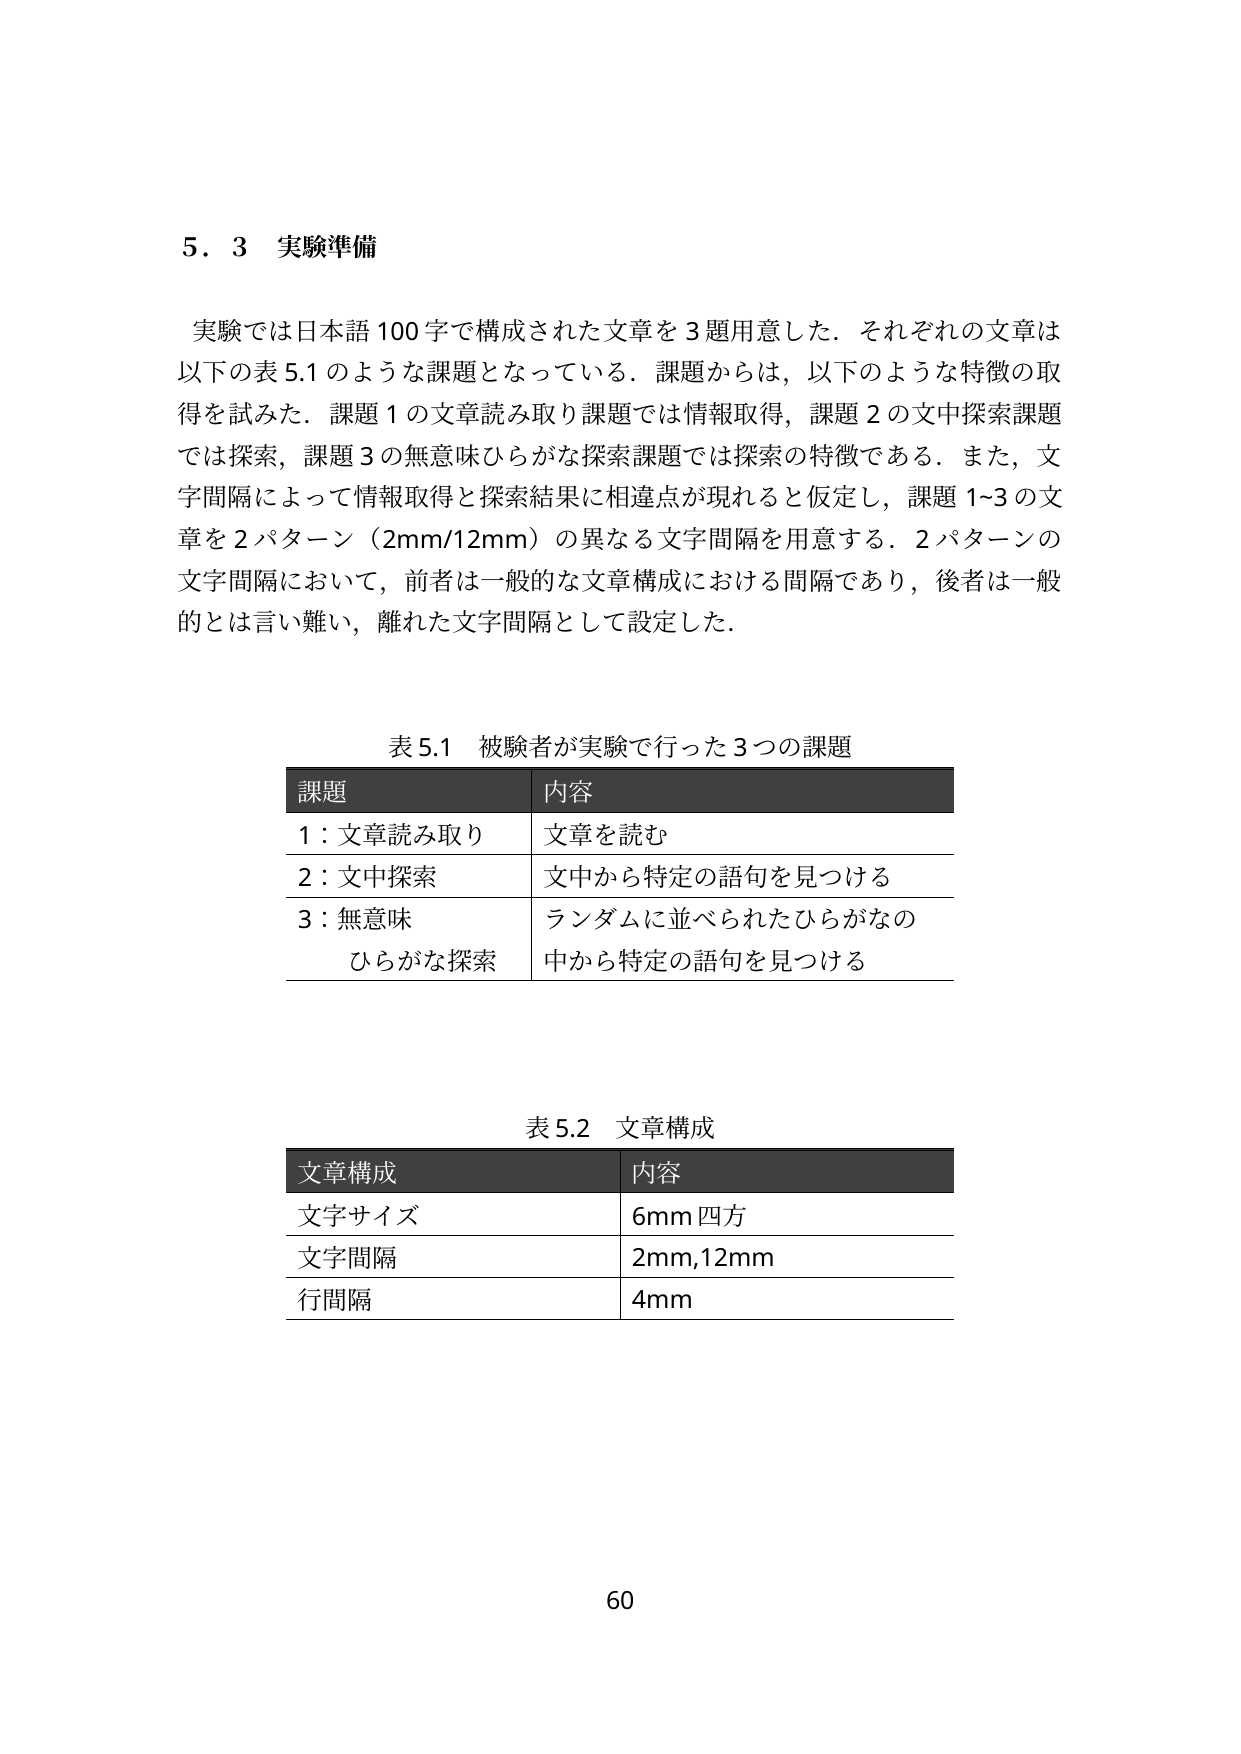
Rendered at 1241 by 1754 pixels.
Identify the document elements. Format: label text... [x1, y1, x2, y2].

table_cell 文字サイズ [286, 1193, 620, 1235]
table_cell 文中から特定の語句を見つける [532, 855, 954, 896]
text 表5.2 文章構成 [177, 1106, 1063, 1147]
table_cell 文章を読む [532, 813, 954, 854]
table_header 内容 [532, 770, 954, 812]
table_header 課題 [286, 770, 531, 812]
table_cell 6mm四方 [621, 1193, 954, 1235]
table_cell ランダムに並べられたひらがなの 中から特定の語句を見つける [532, 898, 954, 980]
table_cell 2mm,12mm [621, 1236, 954, 1277]
table_header 文章構成 [286, 1151, 620, 1192]
table_header 内容 [621, 1151, 954, 1192]
text ５．３ 実験準備 [177, 225, 1063, 267]
text 表5.1 被験者が実験で行った3つの課題 [177, 725, 1063, 767]
text 実験では日本語100字で構成された文章を3題用意した．それぞれの文章は以下の表5.1のような課題となっている．課題からは，以下のような特徴の取得を試みた．課題1の文章読み取り課題では情報取得，課題2の文中探索課題では探索，課題3の無意味ひらがな探索課題では探索の特徴である．また，文字間隔によって情報取得と探索結果に相違点が現れると仮定し，課題1~3の文章を2パターン（2mm/12mm）の異なる文字間隔を用意する．2パターンの文字間隔において，前者は一般的な文章構成における間隔であり，後者は一般的とは言い難い，離れた文字間隔として設定した． [177, 308, 1063, 642]
table_cell 3：無意味 ひらがな探索 [286, 898, 531, 980]
table_cell 文字間隔 [286, 1236, 620, 1277]
table_cell 1：文章読み取り [286, 813, 531, 854]
table_cell 行間隔 [286, 1278, 620, 1319]
table_cell 4mm [621, 1278, 954, 1319]
table_cell 2：文中探索 [286, 855, 531, 896]
